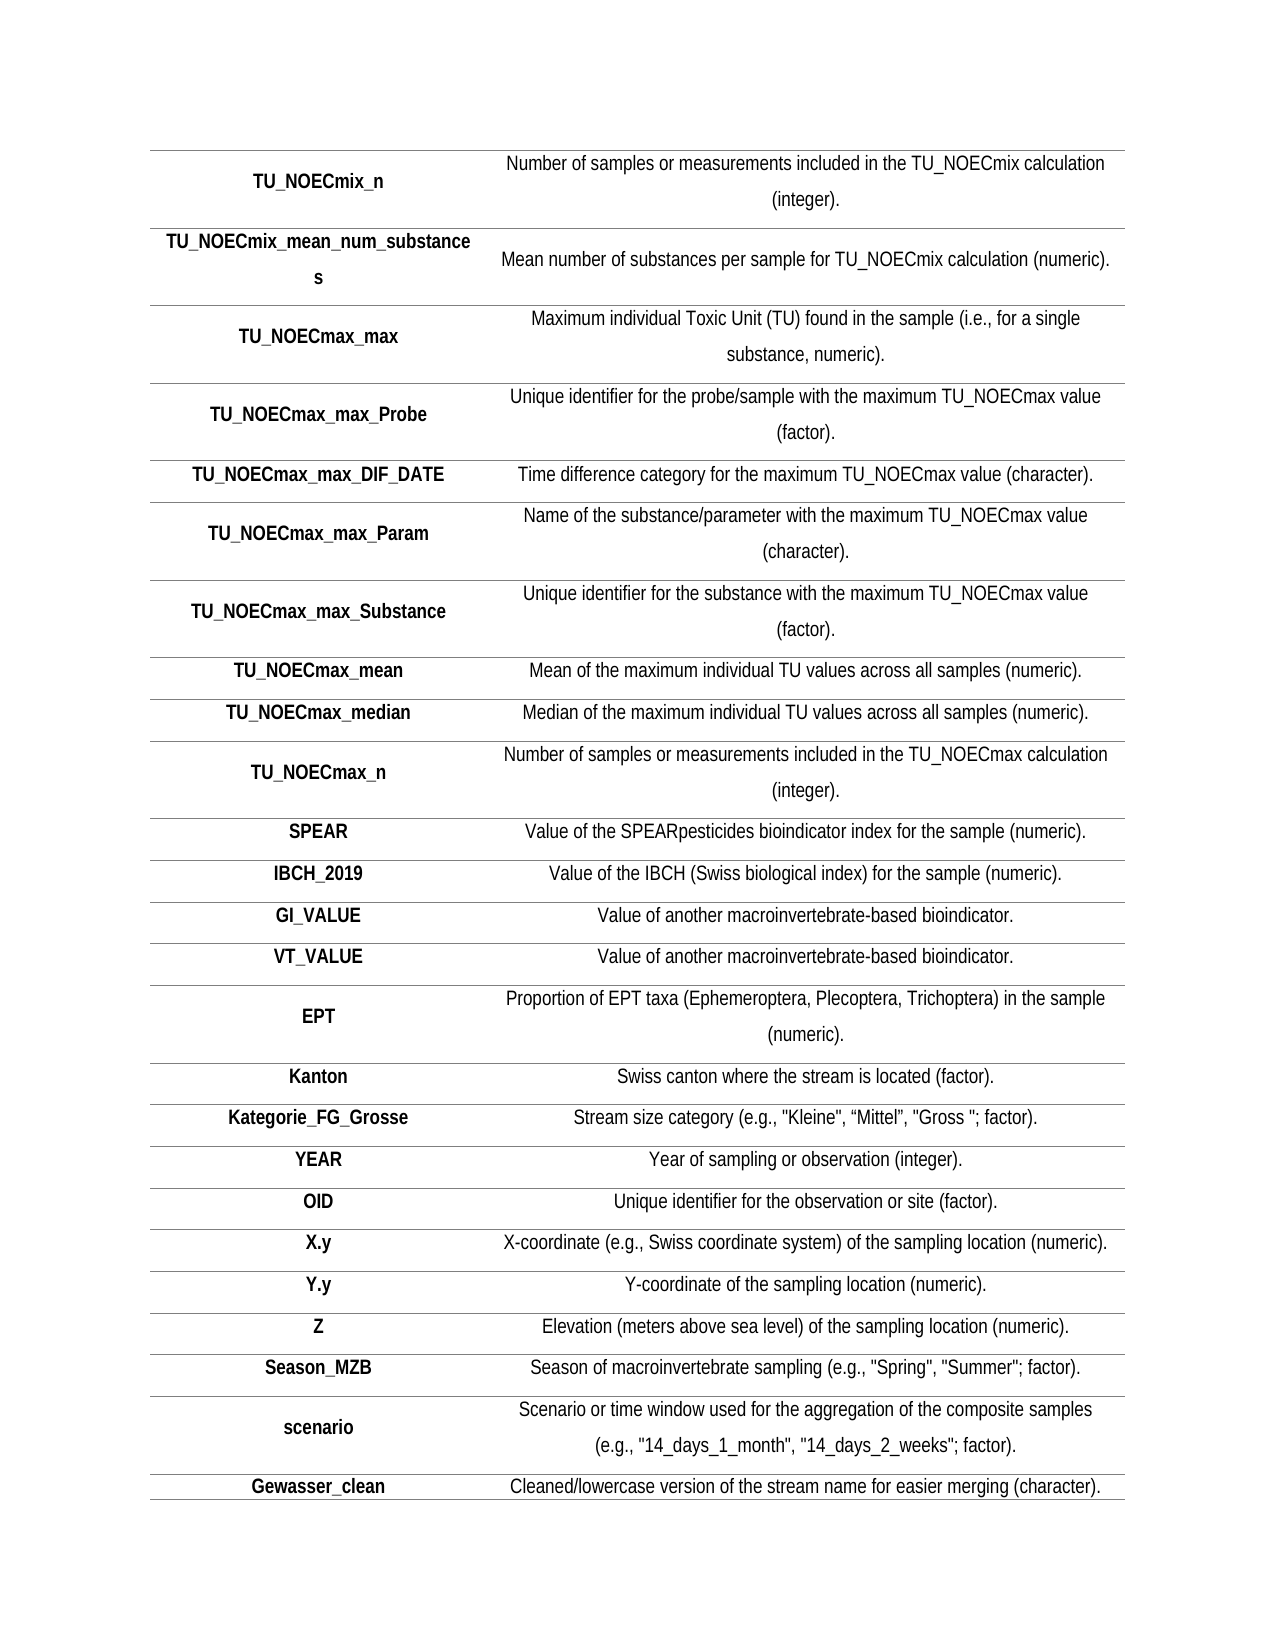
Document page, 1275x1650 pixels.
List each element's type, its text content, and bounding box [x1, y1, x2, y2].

table_cell Value of another macroinvertebrate-based bioindicator. [487, 903, 1125, 943]
table_cell Unique identifier for the observation or site (factor). [487, 1189, 1125, 1229]
table_cell scenario [150, 1397, 487, 1473]
table_cell Proportion of EPT taxa (Ephemeroptera, Plecoptera, Trichoptera) in the sample (numeric). [487, 986, 1125, 1062]
table_cell Y-coordinate of the sampling location (numeric). [487, 1272, 1125, 1312]
table_cell Kanton [150, 1064, 487, 1104]
table_cell Value of the SPEARpesticides bioindicator index for the sample (numeric). [487, 819, 1125, 860]
table_cell Y.y [150, 1272, 487, 1312]
table_cell Number of samples or measurements included in the TU_NOECmix calculation (integer). [487, 151, 1125, 228]
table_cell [487, 1475, 1125, 1498]
table_cell Time difference category for the maximum TU_NOECmax value (character). [487, 461, 1125, 502]
table_cell TU_NOECmix_mean_num_substances [150, 229, 487, 305]
table_cell Mean of the maximum individual TU values across all samples (numeric). [487, 658, 1125, 699]
table_cell TU_NOECmax_max [150, 306, 487, 383]
table_cell TU_NOECmax_mean [150, 658, 487, 699]
table_cell TU_NOECmax_max_Substance [150, 581, 487, 657]
table_cell Value of another macroinvertebrate-based bioindicator. [487, 944, 1125, 985]
table_cell Season of macroinvertebrate sampling (e.g., "Spring", "Summer"; factor). [487, 1355, 1125, 1396]
table_cell Name of the substance/parameter with the maximum TU_NOECmax value (character). [487, 503, 1125, 580]
table_cell X.y [150, 1230, 487, 1271]
table_cell Maximum individual Toxic Unit (TU) found in the sample (i.e., for a single substance, numeric). [487, 306, 1125, 383]
table_cell Year of sampling or observation (integer). [487, 1147, 1125, 1187]
table_cell YEAR [150, 1147, 487, 1187]
table_cell Gewasser_clean [150, 1475, 487, 1498]
table_cell Median of the maximum individual TU values across all samples (numeric). [487, 700, 1125, 741]
table_cell Kategorie_FG_Grosse [150, 1105, 487, 1146]
table_cell VT_VALUE [150, 944, 487, 985]
table_cell TU_NOECmix_n [150, 151, 487, 228]
table_cell TU_NOECmax_max_DIF_DATE [150, 461, 487, 502]
table_cell Season_MZB [150, 1355, 487, 1396]
table_cell GI_VALUE [150, 903, 487, 943]
table_cell Z [150, 1314, 487, 1354]
table_cell Unique identifier for the probe/sample with the maximum TU_NOECmax value (factor). [487, 384, 1125, 460]
table_cell Elevation (meters above sea level) of the sampling location (numeric). [487, 1314, 1125, 1354]
table_cell X-coordinate (e.g., Swiss coordinate system) of the sampling location (numeric). [487, 1230, 1125, 1271]
table_cell TU_NOECmax_max_Param [150, 503, 487, 580]
table_cell Scenario or time window used for the aggregation of the composite samples (e.g., "14_days_1_month", "14_days_2_weeks"; factor). [487, 1397, 1125, 1473]
table_cell TU_NOECmax_median [150, 700, 487, 741]
table_cell Number of samples or measurements included in the TU_NOECmax calculation (integer). [487, 742, 1125, 818]
table_cell TU_NOECmax_n [150, 742, 487, 818]
table_cell Stream size category (e.g., "Kleine", “Mittel”, "Gross "; factor). [487, 1105, 1125, 1146]
table_cell Unique identifier for the substance with the maximum TU_NOECmax value (factor). [487, 581, 1125, 657]
table_cell IBCH_2019 [150, 861, 487, 902]
table_cell Value of the IBCH (Swiss biological index) for the sample (numeric). [487, 861, 1125, 902]
table_cell OID [150, 1189, 487, 1229]
table_cell EPT [150, 986, 487, 1062]
table_cell TU_NOECmax_max_Probe [150, 384, 487, 460]
table_cell Swiss canton where the stream is located (factor). [487, 1064, 1125, 1104]
table_cell Mean number of substances per sample for TU_NOECmix calculation (numeric). [487, 229, 1125, 305]
table_cell SPEAR [150, 819, 487, 860]
